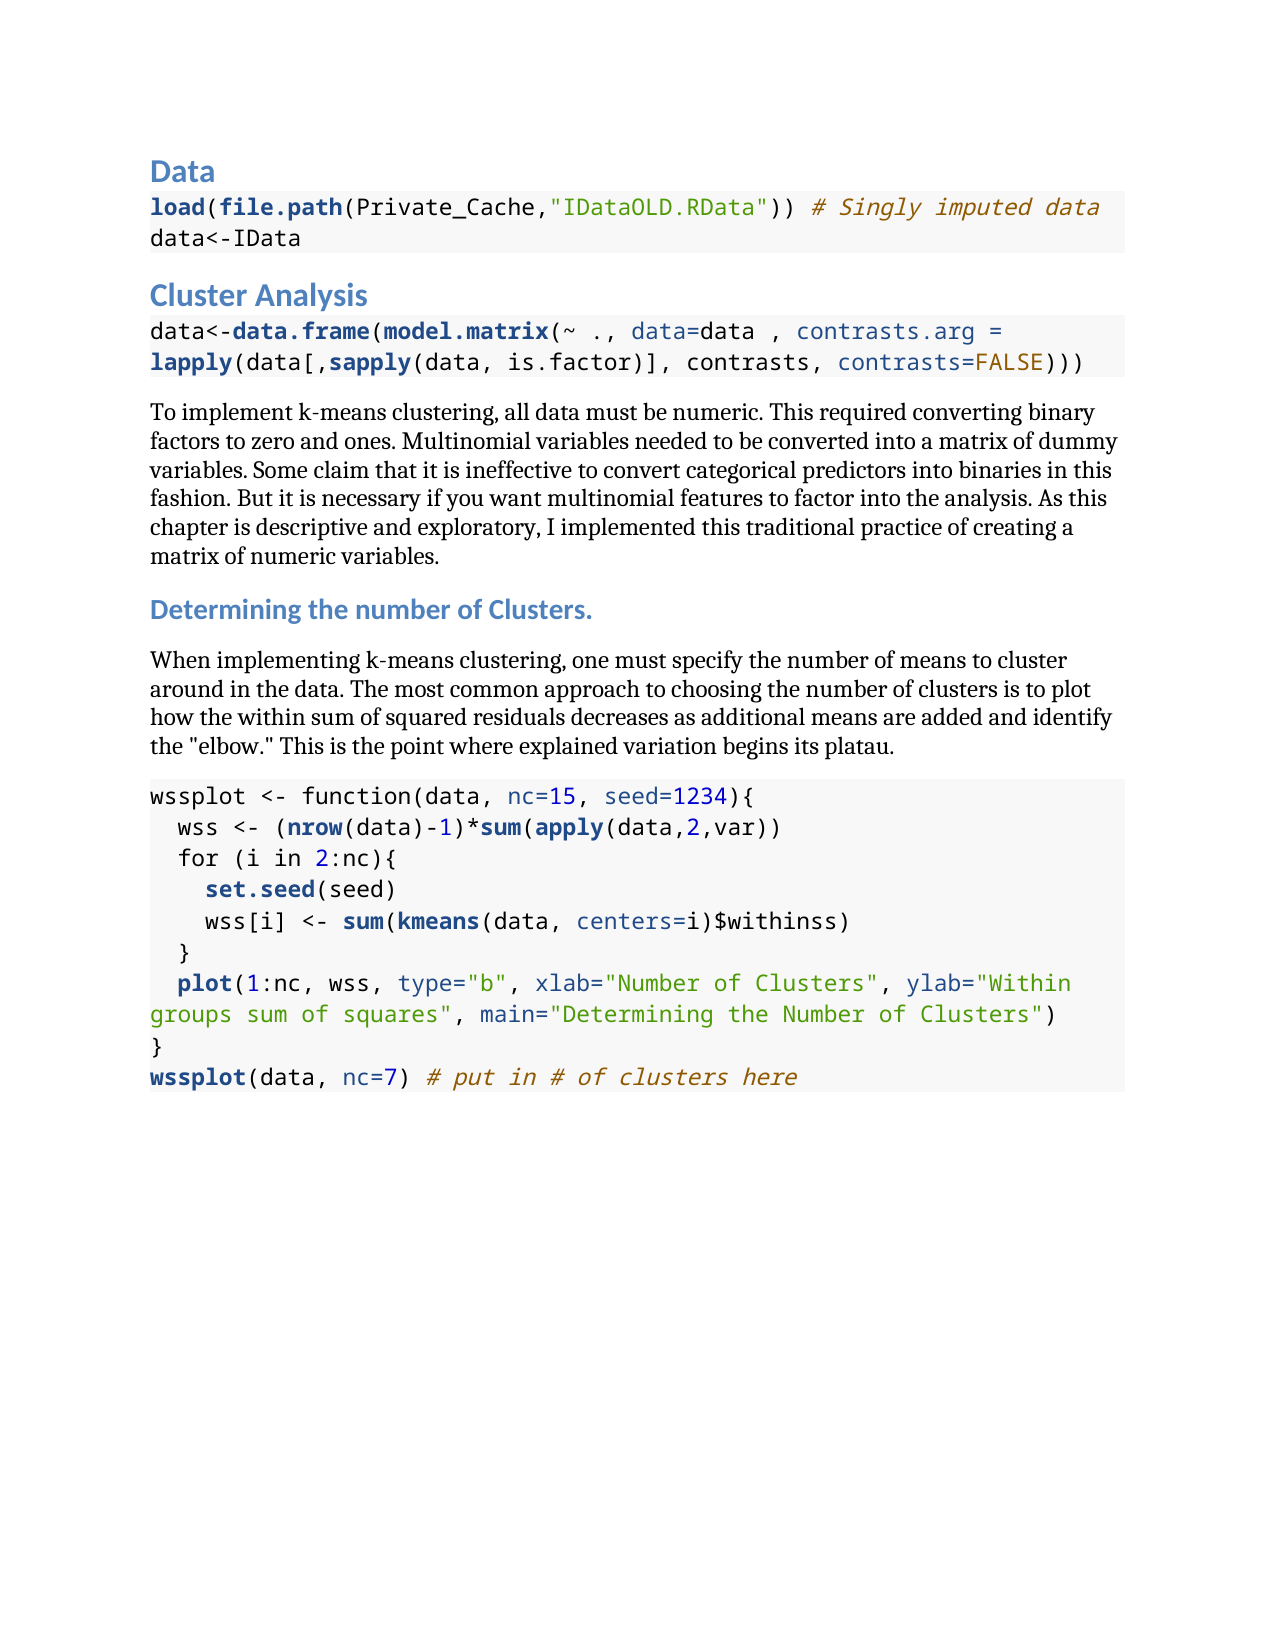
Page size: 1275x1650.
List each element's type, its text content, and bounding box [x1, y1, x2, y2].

text load(file.path(Private_Cache,"IDataOLD.RData")) # Singly imputed data data<-IData [301, 191, 1125, 253]
text wssplot <- function(data, nc=15, seed=1234){ wss <- (nrow(data)-1)*sum(apply(data,2,var)) for (i in 2:nc){ set.seed(seed) wss[i] <- sum(kmeans(data, centers=i)$withinss) } plot(1:nc, wss, type="b", xlab="Number of Clusters", ylab="Within groups sum of squares", main="Determining the Number of Clusters") } wssplot(data, nc=7) # put in # of clusters here [150, 779, 1125, 1092]
subtitle Determining the number of Clusters. [150, 591, 1125, 627]
text To implement k-means clustering, all data must be numeric. This required converting binary factors to zero and ones. Multinomial variables needed to be converted into a matrix of dummy variables. Some claim that it is ineffective to convert categorical predictors into binaries in this fashion. But it is necessary if you want multinomial features to factor into the analysis. As this chapter is descriptive and exploratory, I implemented this traditional practice of creating a matrix of numeric variables. [150, 398, 1125, 571]
subtitle Cluster Analysis [150, 274, 1125, 315]
text When implementing k-means clustering, one must specify the number of means to cluster around in the data. The most common approach to choosing the number of clusters is to plot how the within sum of squared residuals decreases as additional means are added and identify the "elbow." This is the point where explained variation begins its platau. [150, 646, 1125, 761]
subtitle Data [150, 150, 1125, 191]
